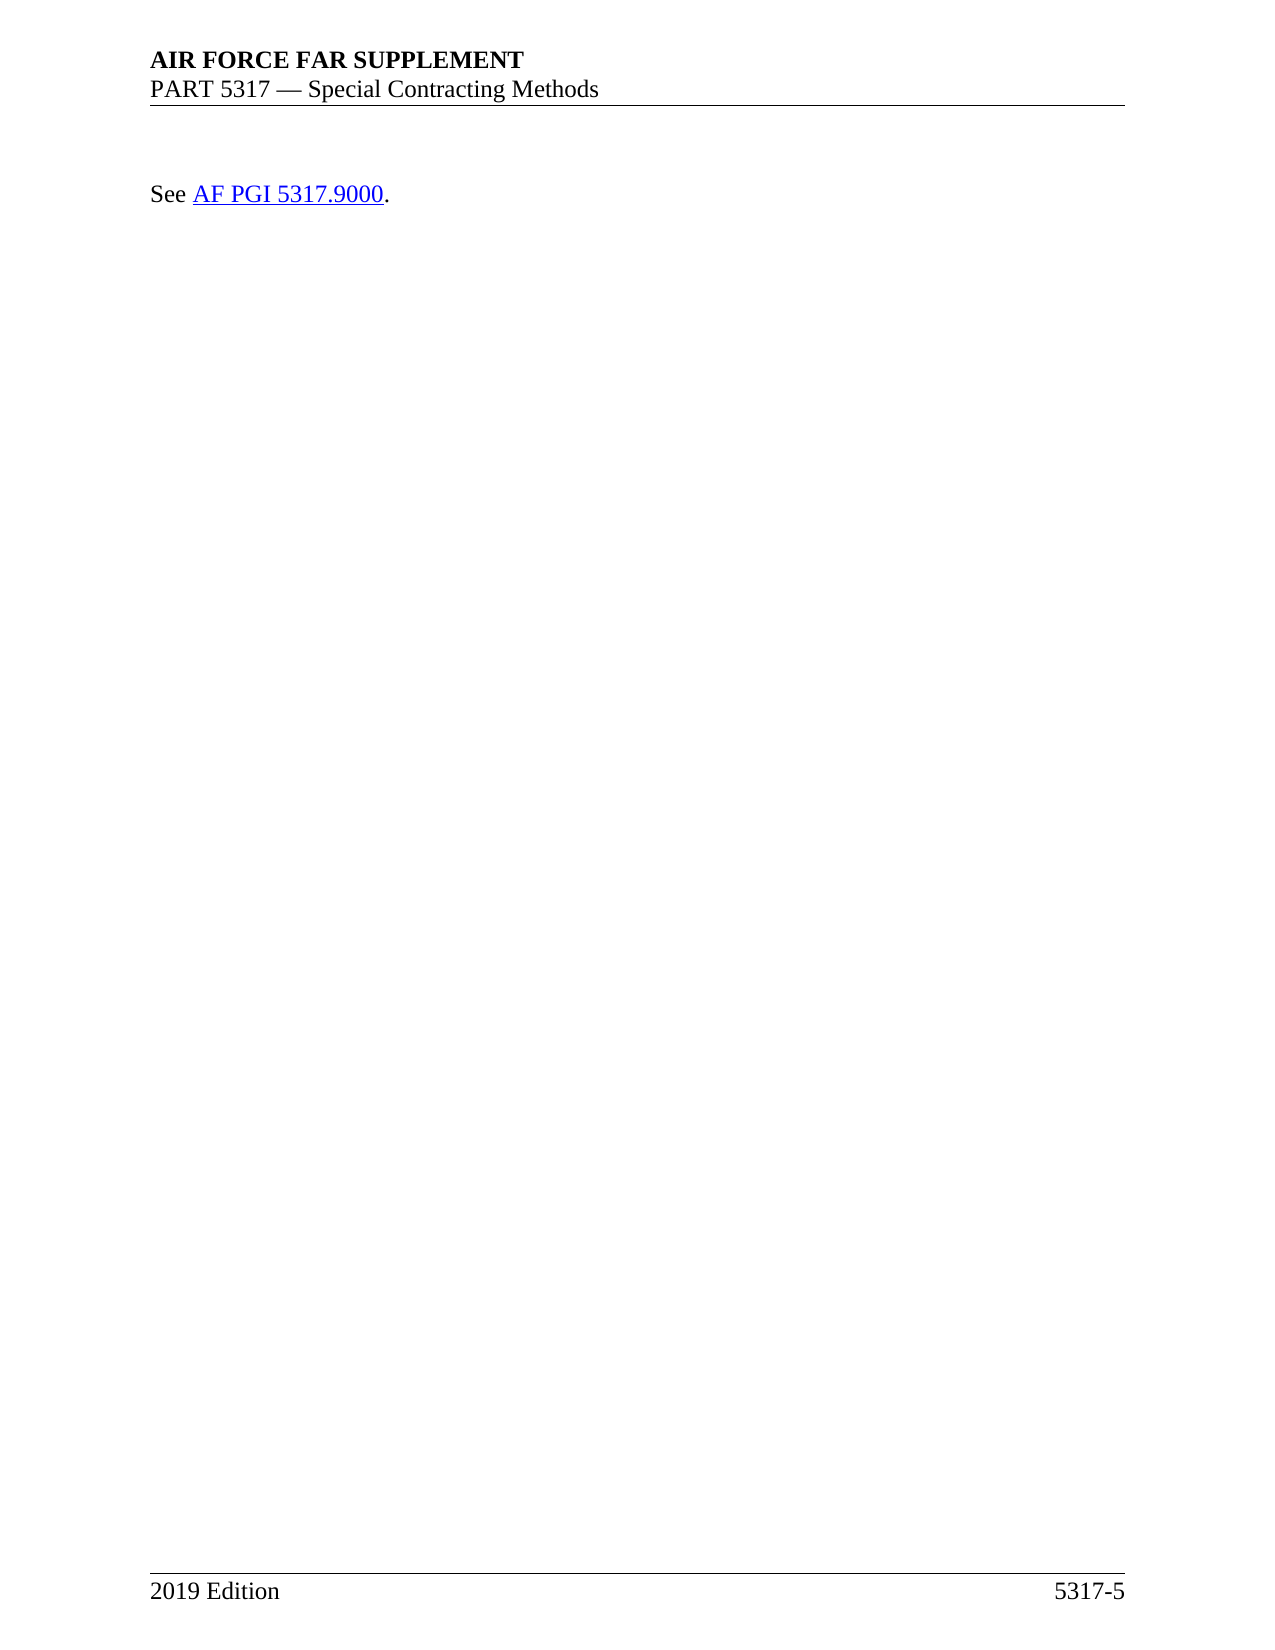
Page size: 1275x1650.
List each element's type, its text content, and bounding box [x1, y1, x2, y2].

text See AF PGI 5317.9000. [150, 179, 1125, 207]
